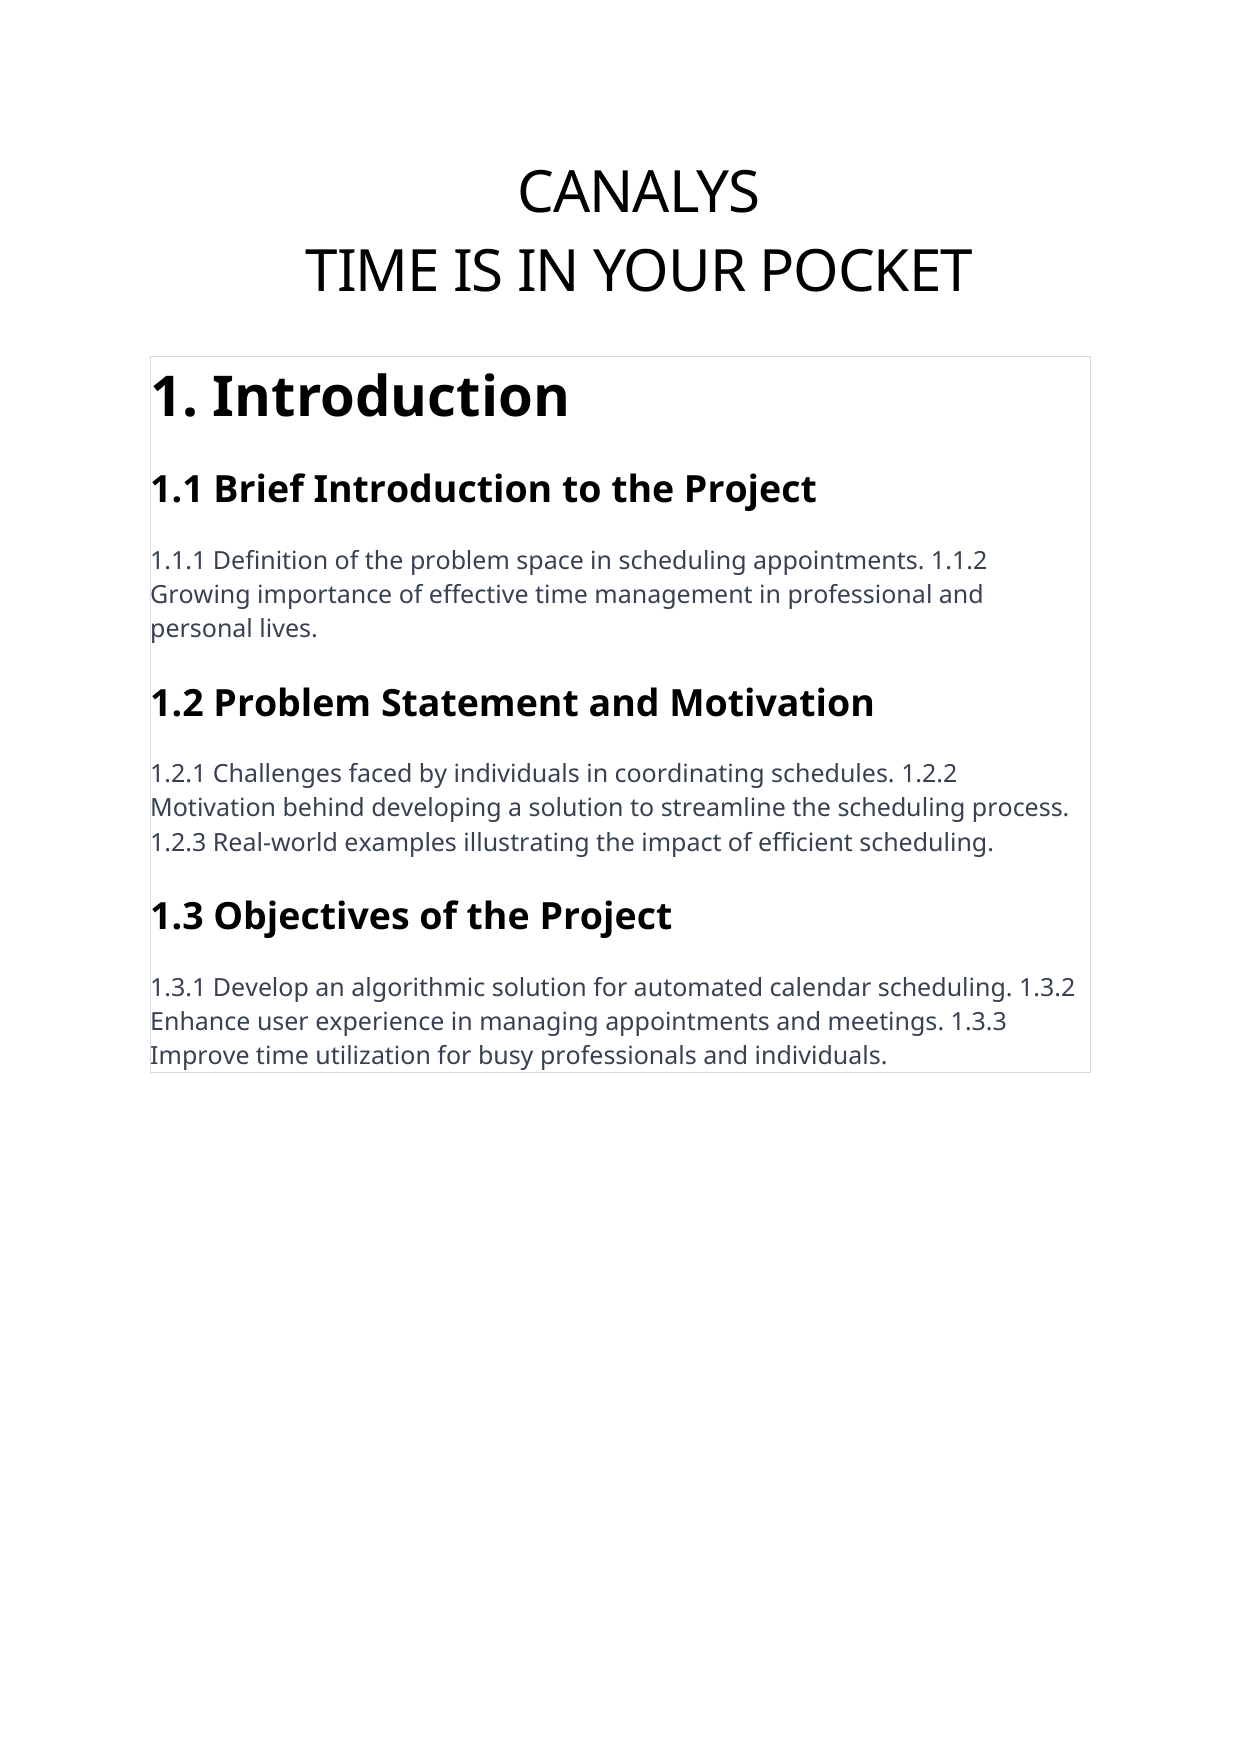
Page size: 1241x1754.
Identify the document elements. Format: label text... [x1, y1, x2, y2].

text 1.2 Problem Statement and Motivation [151, 675, 1090, 727]
text 1.1 Brief Introduction to the Project [151, 462, 1090, 513]
text 1.1.1 Definition of the problem space in scheduling appointments. 1.1.2 Growing importance of effective time management in professional and personal lives. [151, 542, 1090, 644]
text 1.3 Objectives of the Project [151, 889, 1090, 941]
title CANALYS [150, 150, 1090, 229]
text 1.2.1 Challenges faced by individuals in coordinating schedules. 1.2.2 Motivation behind developing a solution to streamline the scheduling process. 1.2.3 Real-world examples illustrating the impact of efficient scheduling. [151, 756, 1090, 858]
title TIME IS IN YOUR POCKET [150, 229, 1090, 309]
text 1.3.1 Develop an algorithmic solution for automated calendar scheduling. 1.3.2 Enhance user experience in managing appointments and meetings. 1.3.3 Improve time utilization for busy professionals and individuals. [151, 969, 1090, 1072]
text 1. Introduction [151, 357, 1090, 433]
